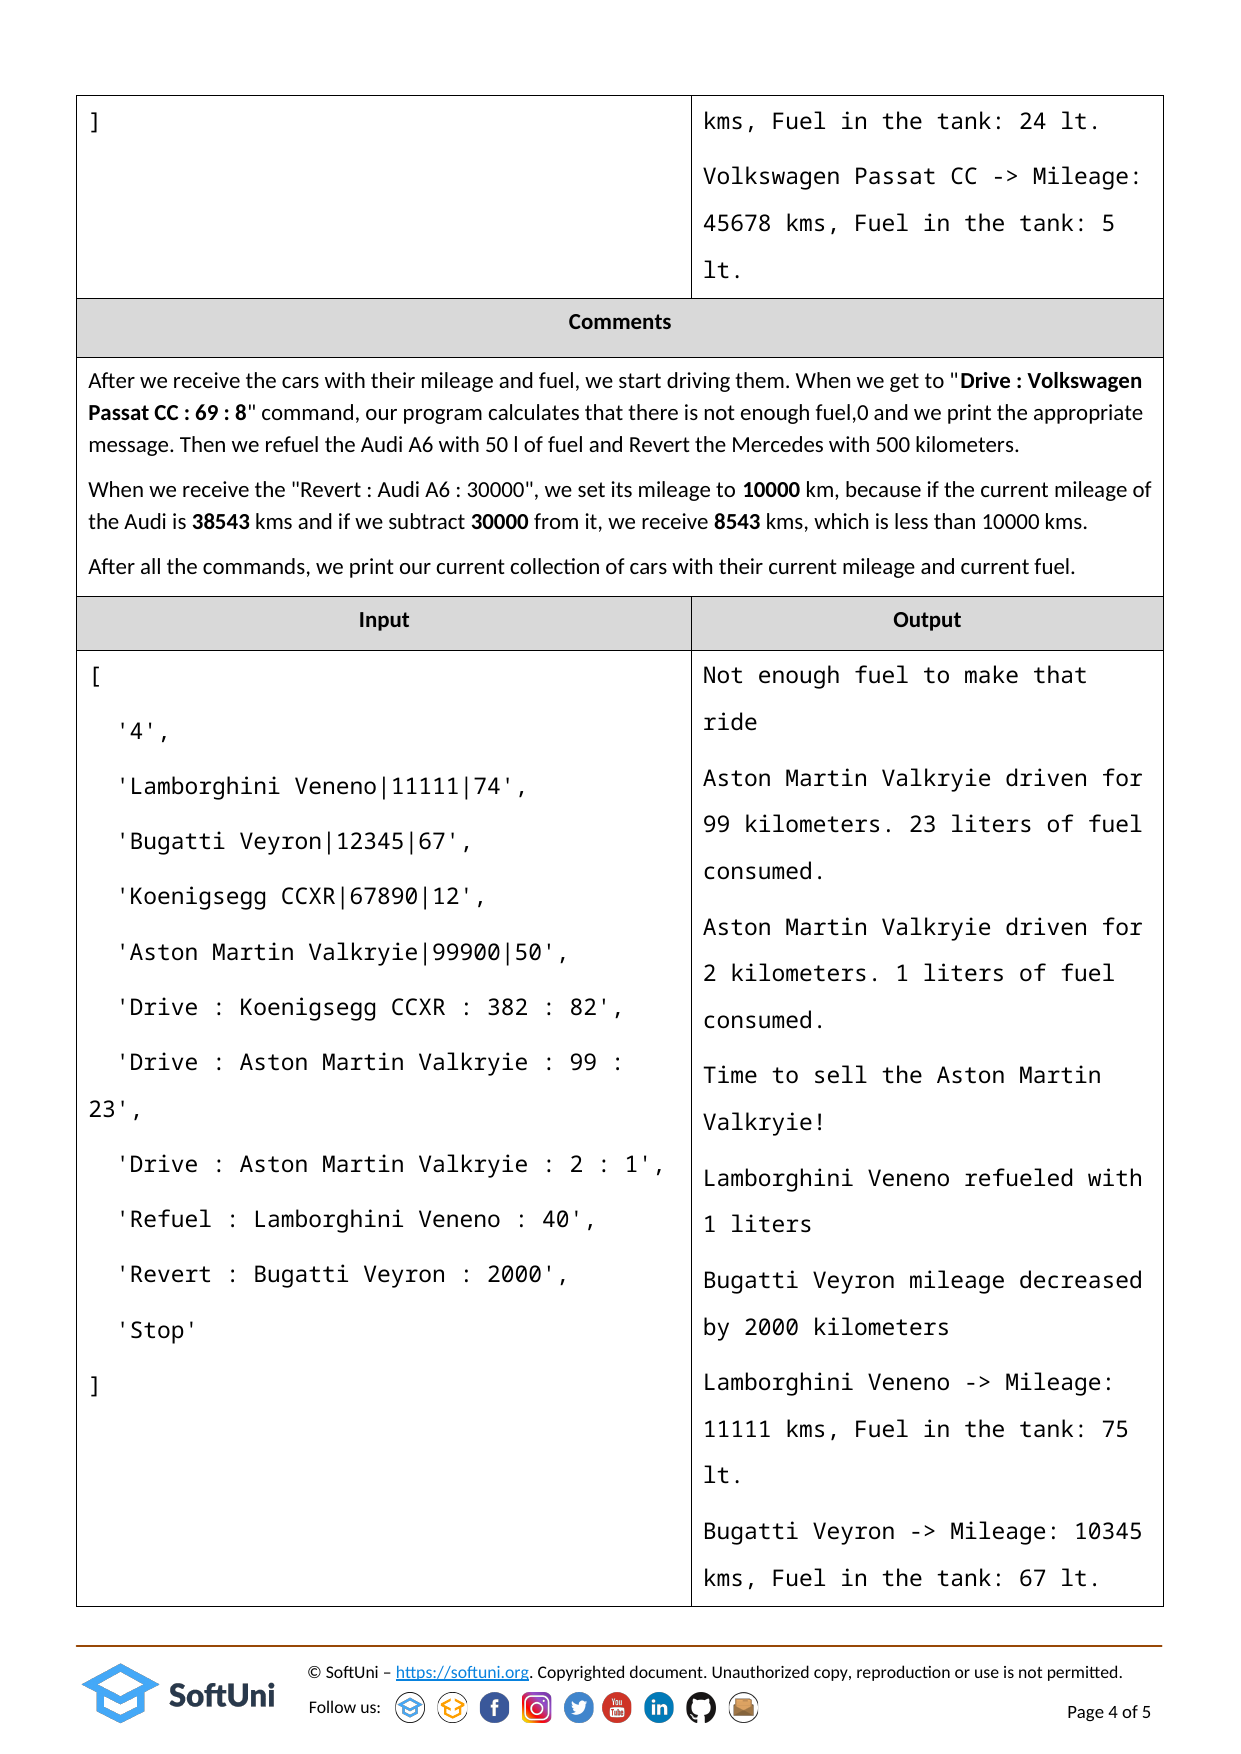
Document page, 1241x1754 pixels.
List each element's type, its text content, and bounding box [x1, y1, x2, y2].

picture [602, 1692, 632, 1723]
picture [437, 1692, 468, 1723]
picture [665, 1714, 674, 1723]
picture [728, 1692, 759, 1723]
table_cell Comments [77, 299, 1163, 357]
picture [644, 1692, 653, 1701]
picture [658, 1705, 667, 1714]
picture [395, 1692, 425, 1723]
table_cell Output [692, 597, 1163, 650]
picture [644, 1714, 653, 1723]
picture [75, 1658, 281, 1729]
picture [479, 1692, 510, 1723]
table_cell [692, 651, 1163, 1606]
picture [564, 1692, 594, 1723]
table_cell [77, 96, 691, 298]
picture [522, 1692, 552, 1723]
table_cell Input [77, 597, 691, 650]
picture [686, 1692, 716, 1723]
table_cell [692, 96, 1163, 298]
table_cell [77, 651, 691, 1606]
table_cell After we receive the cars with their mileage and fuel, we start driving them. When we get to "Drive : Volkswagen Passat CC : 69 : 8" command, our program calculates that there is not enough fuel,0 and we print the appropriate message. Then we refuel the Audi A6 with 50 l of fuel and Revert the Mercedes with 500 kilometers. When we receive the "Revert : Audi A6 : 30000", we set its mileage to 10000 km, because if the current mileage of the Audi is 38543 kms and if we subtract 30000 from it, we receive 8543 kms, which is less than 10000 kms. After all the commands, we print our current collection of cars with their current mileage and current fuel. [77, 358, 1163, 596]
picture [665, 1692, 674, 1701]
